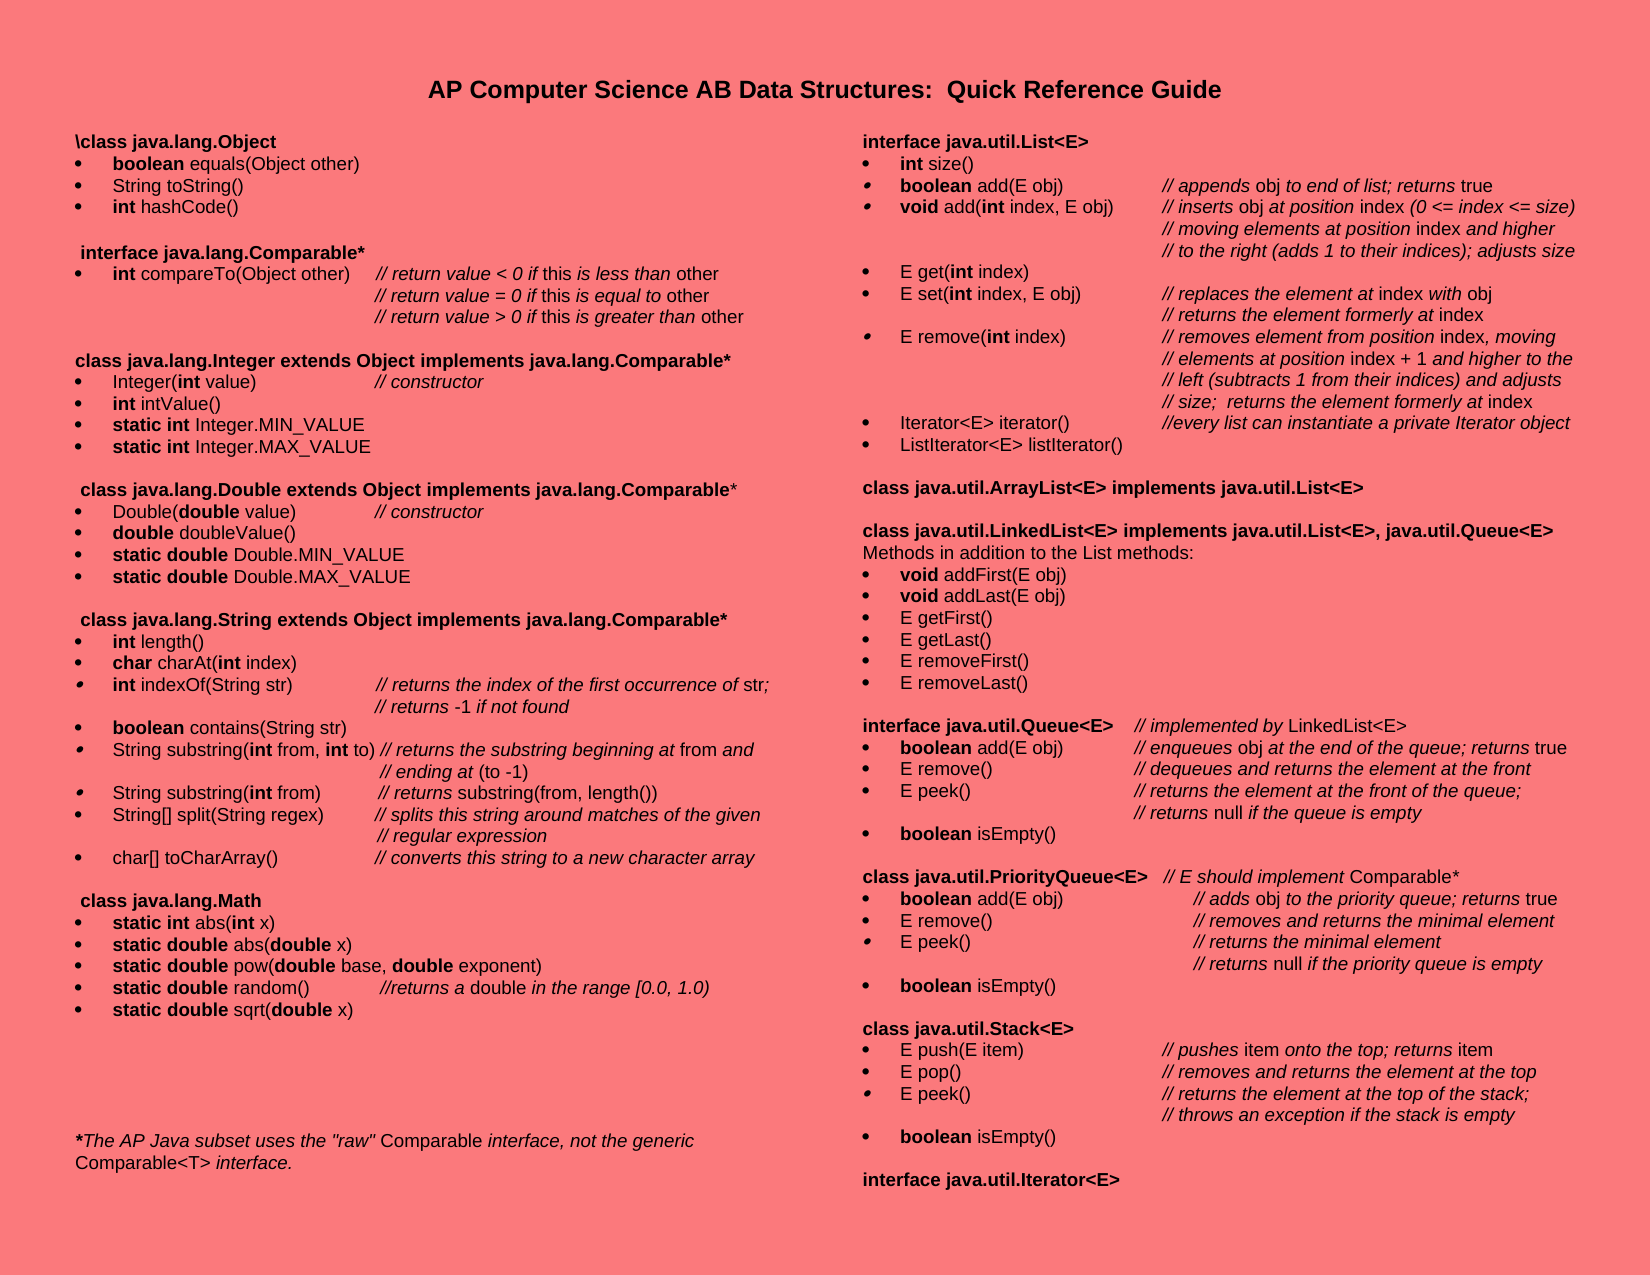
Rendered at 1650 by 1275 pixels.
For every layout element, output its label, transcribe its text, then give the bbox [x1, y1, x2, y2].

text *The AP Java subset uses the "raw" Comparable interface, not the generic Comparable<T> interface. [75, 1130, 787, 1173]
list boolean equals(Object other) [75, 153, 787, 174]
text // left (subtracts 1 from their indices) and adjusts [862, 369, 1575, 391]
text class java.util.LinkedList<E> implements java.util.List<E>, java.util.Queue<E> [862, 520, 1575, 542]
text interface java.util.List<E> [862, 131, 1575, 153]
text Methods in addition to the List methods: [862, 542, 1575, 563]
text // ending at (to -1) [75, 760, 787, 782]
text // to the right (adds 1 to their indices); adjusts size [862, 239, 1594, 261]
list static int Integer.MAX_VALUE [75, 436, 787, 458]
text // returns -1 if not found [75, 696, 787, 717]
text class java.lang.Double extends Object implements java.lang.Comparable* [75, 479, 806, 501]
list E peek() // returns the element at the top of the stack; [862, 1082, 1575, 1104]
text interface java.lang.Comparable* [75, 241, 787, 263]
list boolean isEmpty() [862, 823, 1575, 845]
text // throws an exception if the stack is empty [862, 1104, 1575, 1126]
list int size() [862, 153, 1575, 174]
text class java.lang.Math [75, 890, 787, 912]
list static double Double.MIN_VALUE [75, 544, 787, 566]
text class java.util.PriorityQueue<E> // E should implement Comparable* [862, 866, 1575, 888]
list boolean add(E obj) // adds obj to the priority queue; returns true [862, 888, 1594, 909]
text interface java.util.Queue<E> // implemented by LinkedList<E> [862, 715, 1575, 736]
text // returns the element formerly at index [862, 304, 1575, 326]
list E pop() // removes and returns the element at the top [862, 1061, 1575, 1082]
list E peek() // returns the element at the front of the queue; [862, 780, 1575, 801]
list E get(int index) [862, 261, 1575, 283]
text \class java.lang.Object [75, 131, 787, 153]
list E remove(int index) // removes element from position index, moving [862, 326, 1575, 347]
text class java.lang.Integer extends Object implements java.lang.Comparable* [75, 349, 806, 371]
list E push(E item) // pushes item onto the top; returns item [862, 1039, 1575, 1061]
list static int Integer.MIN_VALUE [75, 414, 787, 436]
list E remove() // removes and returns the minimal element [862, 909, 1594, 931]
list Iterator<E> iterator() //every list can instantiate a private Iterator object [862, 412, 1575, 434]
list void addLast(E obj) [862, 585, 1575, 607]
list void add(int index, E obj) // inserts obj at position index (0 <= index <= size) [862, 196, 1594, 218]
list static double pow(double base, double exponent) [75, 955, 787, 977]
list String substring(int from) // returns substring(from, length()) [75, 782, 787, 804]
list int hashCode() [75, 196, 787, 241]
list E getLast() [862, 628, 1575, 650]
list int length() [75, 631, 787, 652]
list Integer(int value) // constructor [75, 371, 787, 393]
list ListIterator<E> listIterator() [862, 434, 1575, 456]
text class java.util.Stack<E> [862, 1018, 1575, 1039]
list boolean add(E obj) // enqueues obj at the end of the queue; returns true [862, 736, 1612, 758]
text // moving elements at position index and higher [862, 218, 1575, 239]
text // size; returns the element formerly at index [862, 391, 1575, 412]
text // elements at position index + 1 and higher to the [862, 347, 1575, 369]
list E peek() // returns the minimal element [862, 931, 1575, 953]
list String substring(int from, int to) // returns the substring beginning at from and [75, 739, 787, 760]
text // returns null if the queue is empty [862, 801, 1575, 823]
list char charAt(int index) [75, 652, 787, 674]
list String[] split(String regex) // splits this string around matches of the given // regular expression [75, 804, 787, 847]
list static int abs(int x) [75, 912, 787, 933]
text class java.util.ArrayList<E> implements java.util.List<E> [862, 477, 1612, 499]
list boolean isEmpty() [862, 1126, 1575, 1147]
list void addFirst(E obj) [862, 563, 1575, 585]
text class java.lang.String extends Object implements java.lang.Comparable* [75, 609, 806, 631]
list E set(int index, E obj) // replaces the element at index with obj [862, 283, 1575, 304]
list static double abs(double x) [75, 933, 787, 955]
list E remove() // dequeues and returns the element at the front [862, 758, 1575, 780]
list E getFirst() [862, 607, 1575, 628]
list String toString() [75, 174, 787, 196]
list int compareTo(Object other) // return value < 0 if this is less than other // return value = 0 if this is equal to other // return value > 0 if this is greater than other [75, 263, 787, 328]
list static double random() //returns a double in the range [0.0, 1.0) [75, 977, 787, 998]
list boolean contains(String str) [75, 717, 787, 739]
list boolean add(E obj) // appends obj to end of list; returns true [862, 174, 1575, 196]
text interface java.util.Iterator<E> [862, 1169, 1575, 1191]
list int intValue() [75, 393, 787, 414]
list static double Double.MAX_VALUE [75, 566, 787, 587]
list E removeFirst() [862, 650, 1575, 672]
list Double(double value) // constructor [75, 501, 787, 522]
list static double sqrt(double x) [75, 998, 787, 1020]
list double doubleValue() [75, 522, 787, 544]
list E removeLast() [862, 672, 1575, 693]
list int indexOf(String str) // returns the index of the first occurrence of str; [75, 674, 787, 696]
list char[] toCharArray() // converts this string to a new character array [75, 847, 787, 868]
list boolean isEmpty() [862, 974, 1575, 996]
text // returns null if the priority queue is empty [862, 953, 1575, 974]
